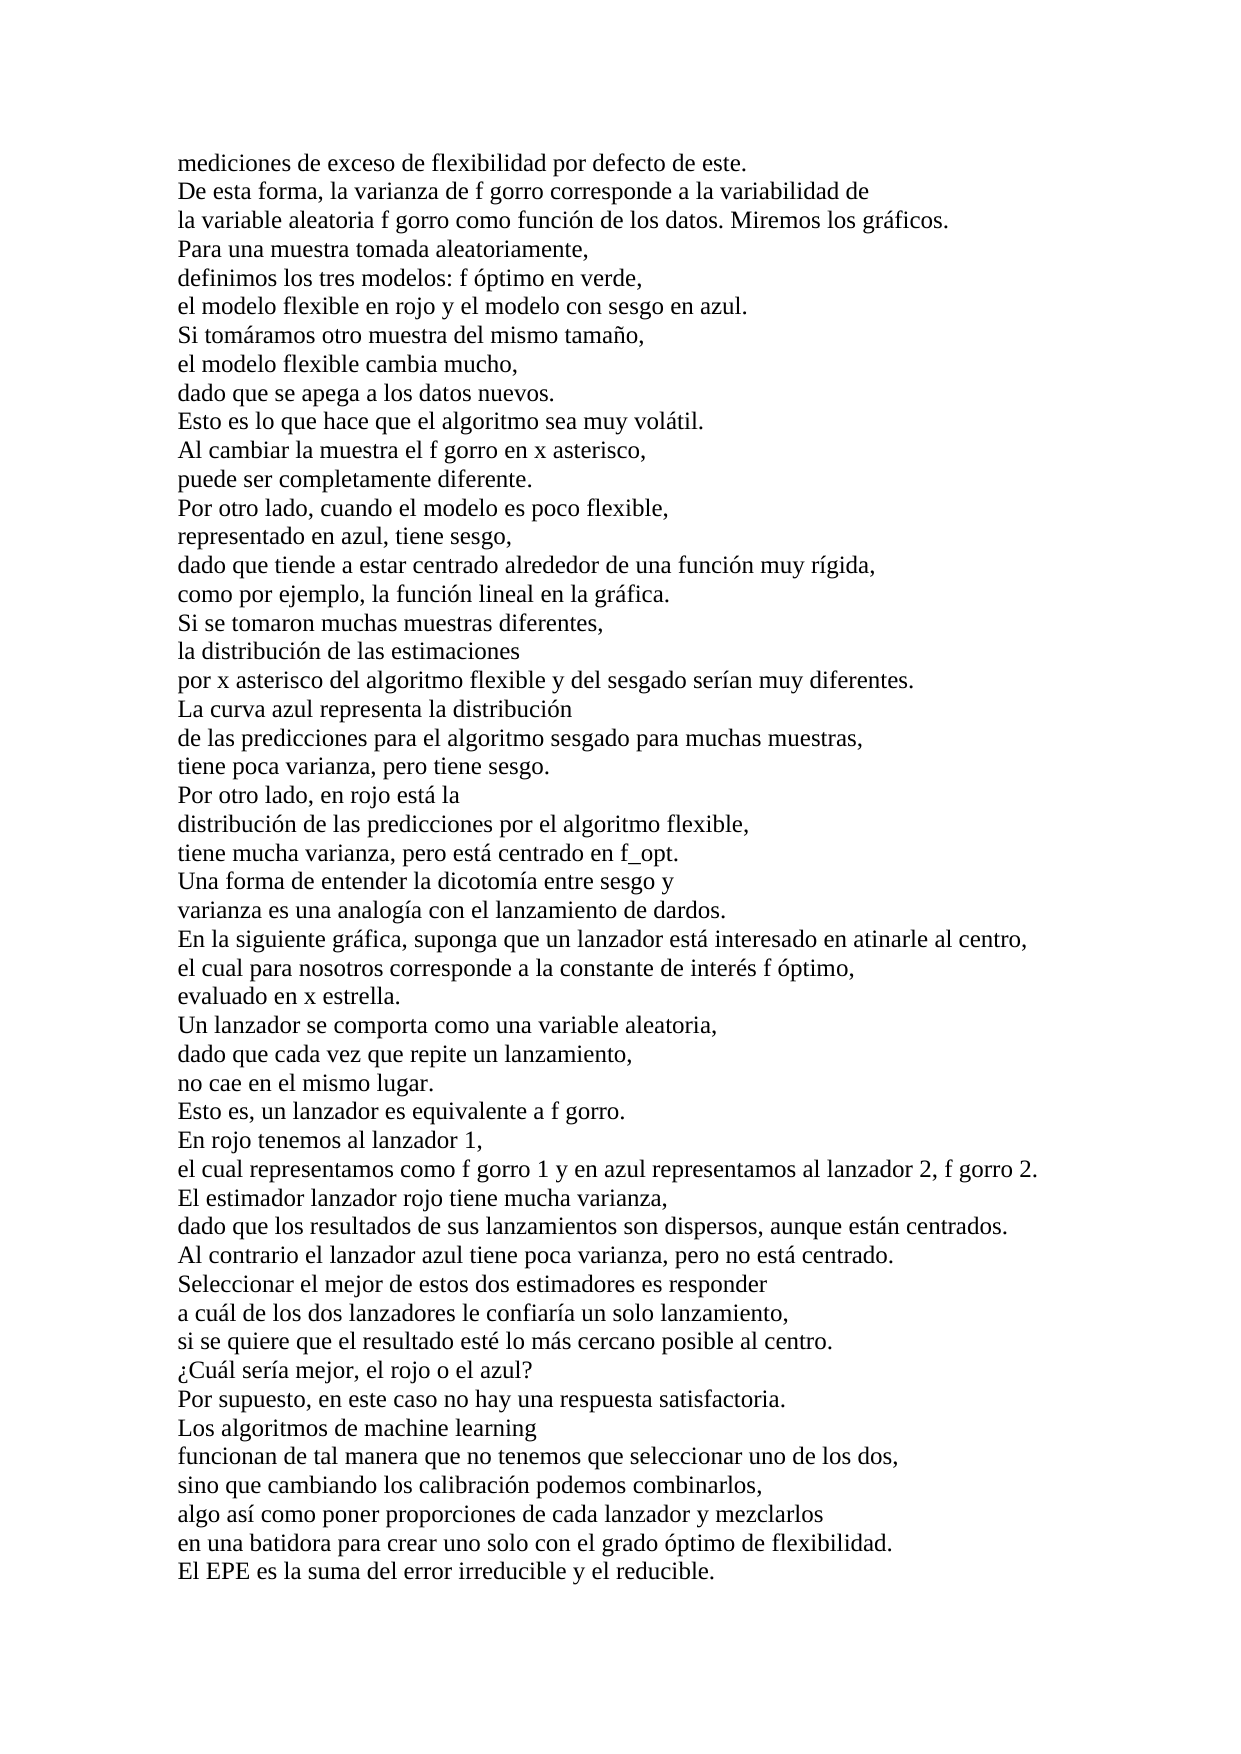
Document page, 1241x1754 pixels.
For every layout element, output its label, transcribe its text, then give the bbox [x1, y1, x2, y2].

text evaluado en x estrella. [177, 1125, 1063, 1154]
text ¿Cuál sería mejor, el rojo o el azul? [177, 1499, 1063, 1528]
text Por otro lado, en rojo está la [177, 924, 1063, 953]
text no cae en el mismo lugar. [177, 1211, 1063, 1240]
text puede ser completamente diferente. [177, 608, 1063, 636]
text representado en azul, tiene sesgo, [177, 665, 1063, 694]
text derecha corresponde al sesgo al cuadrado. [177, 234, 1063, 263]
text menos el f óptimo al cuadrado. [177, 148, 1063, 176]
text Si tomáramos otro muestra del mismo tamaño, [177, 464, 1063, 493]
text Esto es lo que hace que el algoritmo sea muy volátil. [177, 550, 1063, 579]
text por x asterisco del algoritmo flexible y del sesgado serían muy diferentes. [177, 809, 1063, 838]
text Un lanzador se comporta como una variable aleatoria, [177, 1154, 1063, 1183]
text de las predicciones para el algoritmo sesgado para muchas muestras, [177, 866, 1063, 895]
text el modelo flexible en rojo y el modelo con sesgo en azul. [177, 435, 1063, 464]
text En la siguiente gráfica, suponga que un lanzador está interesado en atinarle al centro, [177, 1068, 1063, 1096]
text la distribución de las estimaciones [177, 780, 1063, 809]
text Por supuesto, en este caso no hay una respuesta satisfactoria. [177, 1528, 1063, 1556]
text El estimador lanzador rojo tiene mucha varianza, [177, 1326, 1063, 1355]
text la variable aleatoria f gorro como función de los datos. Miremos los gráficos. [177, 349, 1063, 378]
text el cual para nosotros corresponde a la constante de interés f óptimo, [177, 1096, 1063, 1125]
text Si se tomaron muchas muestras diferentes, [177, 751, 1063, 780]
text si se quiere que el resultado esté lo más cercano posible al centro. [177, 1470, 1063, 1499]
text a cuál de los dos lanzadores le confiaría un solo lanzamiento, [177, 1441, 1063, 1470]
text dado que se apega a los datos nuevos. [177, 521, 1063, 550]
text dado que tiende a estar centrado alrededor de una función muy rígida, [177, 694, 1063, 723]
text dado que cada vez que repite un lanzamiento, [177, 1183, 1063, 1211]
text Estas dos propiedades de f gorro corresponden a [177, 263, 1063, 291]
text Al cambiar la muestra el f gorro en x asterisco, [177, 579, 1063, 608]
text Seleccionar el mejor de estos dos estimadores es responder [177, 1413, 1063, 1441]
text tiene mucha varianza, pero está centrado en f_opt. [177, 981, 1063, 1010]
text Una forma de entender la dicotomía entre sesgo y [177, 1010, 1063, 1039]
text Para una muestra tomada aleatoriamente, [177, 378, 1063, 406]
text dado que los resultados de sus lanzamientos son dispersos, aunque están centrados. [177, 1355, 1063, 1384]
text Por otro lado, cuando el modelo es poco flexible, [177, 636, 1063, 665]
text definimos los tres modelos: f óptimo en verde, [177, 406, 1063, 435]
text el cual representamos como f gorro 1 y en azul representamos al lanzador 2, f gorro 2. [177, 1298, 1063, 1326]
text Los algoritmos de machine learning [177, 1556, 1063, 1585]
text tiene poca varianza, pero tiene sesgo. [177, 895, 1063, 924]
text En rojo tenemos al lanzador 1, [177, 1269, 1063, 1298]
text La parte de la izquierda, [177, 176, 1063, 205]
text Al contrario el lanzador azul tiene poca varianza, pero no está centrado. [177, 1384, 1063, 1413]
text varianza es una analogía con el lanzamiento de dardos. [177, 1039, 1063, 1068]
text De esta forma, la varianza de f gorro corresponde a la variabilidad de [177, 320, 1063, 349]
text el modelo flexible cambia mucho, [177, 493, 1063, 521]
text como por ejemplo, la función lineal en la gráfica. [177, 723, 1063, 751]
text La curva azul representa la distribución [177, 838, 1063, 866]
text mediciones de exceso de flexibilidad por defecto de este. [177, 291, 1063, 320]
text corresponde a la varianza de f gorro y la parte de la [177, 205, 1063, 234]
text Esto es, un lanzador es equivalente a f gorro. [177, 1240, 1063, 1269]
text distribución de las predicciones por el algoritmo flexible, [177, 953, 1063, 981]
